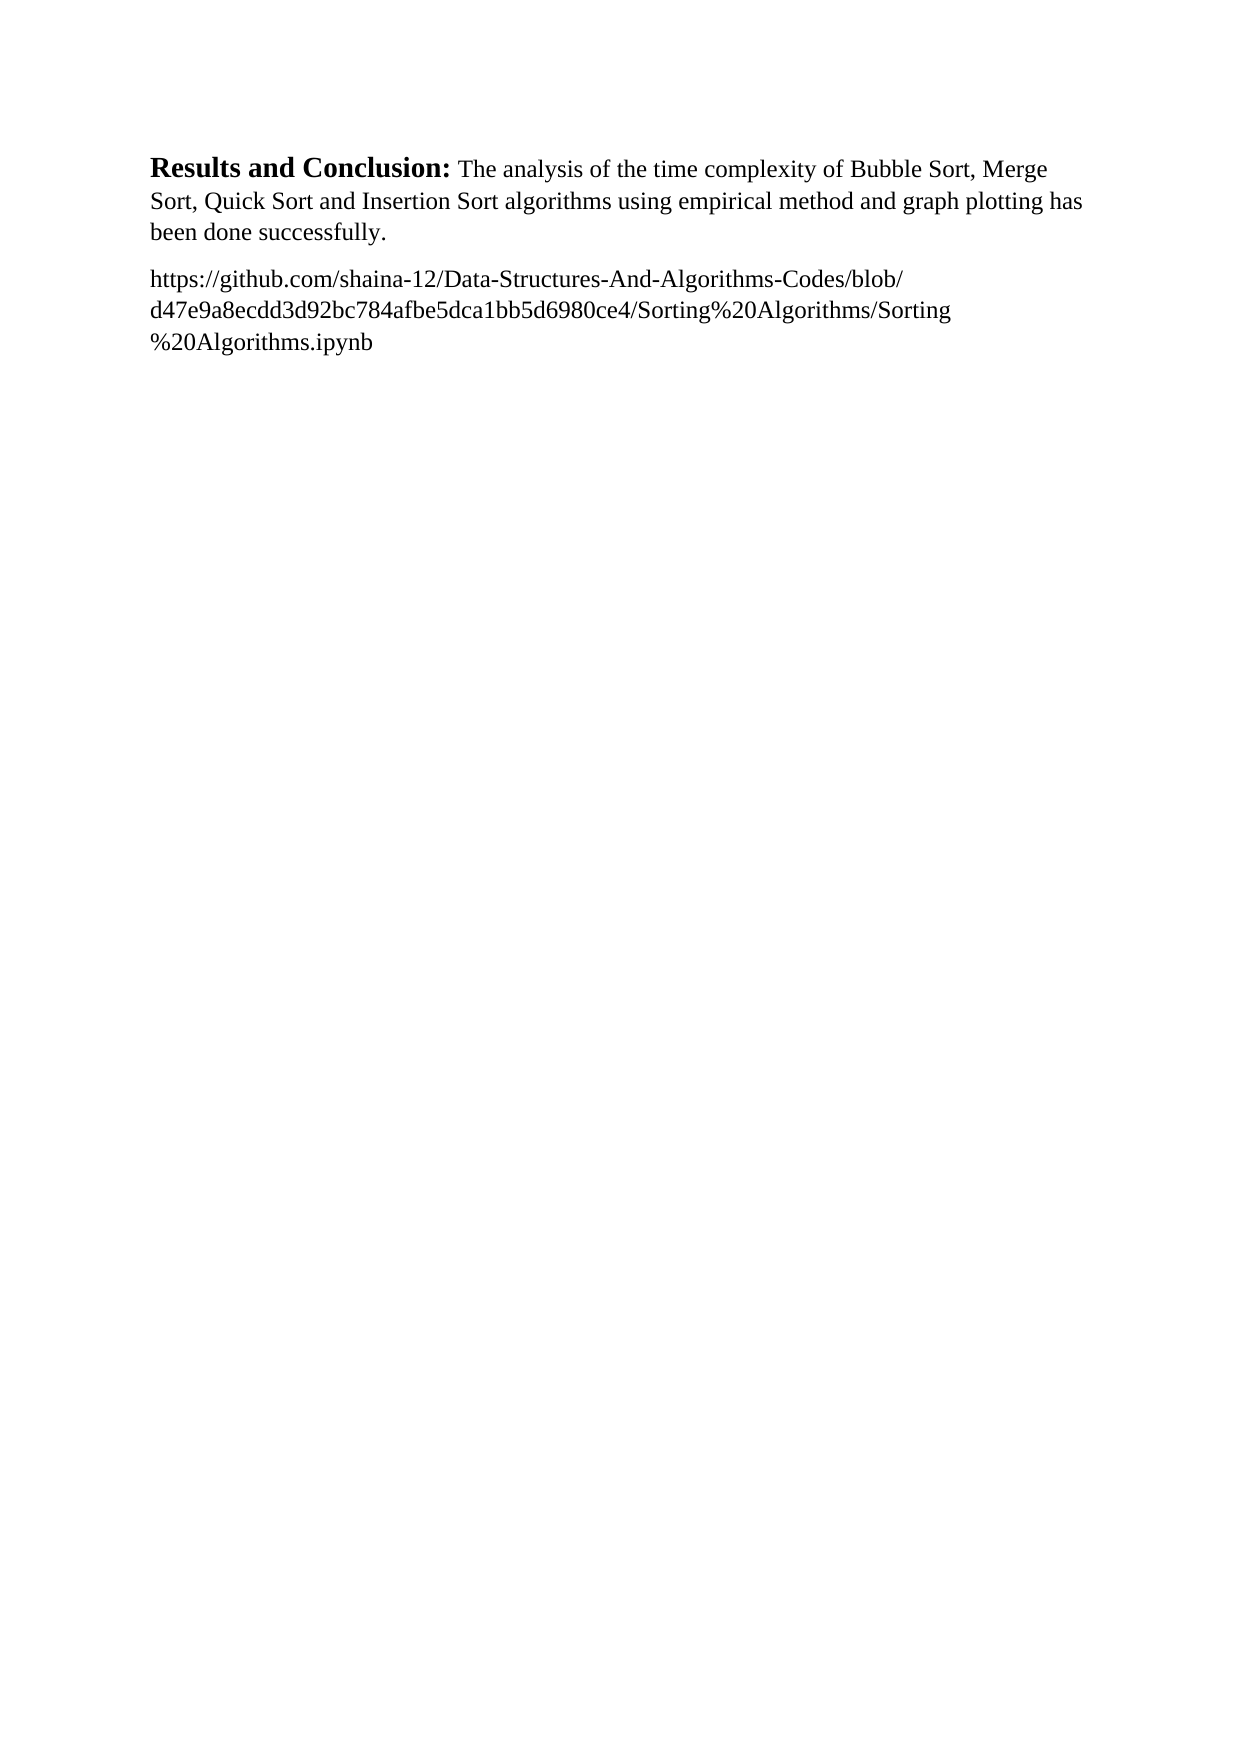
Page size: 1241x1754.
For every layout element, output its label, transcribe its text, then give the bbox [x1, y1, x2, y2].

text https://github.com/shaina-12/Data-Structures-And-Algorithms-Codes/blob/d47e9a8ecdd3d92bc784afbe5dca1bb5d6980ce4/Sorting%20Algorithms/Sorting%20Algorithms.ipynb [150, 264, 1090, 355]
text Results and Conclusion: The analysis of the time complexity of Bubble Sort, Merge Sort, Quick Sort and Insertion Sort algorithms using empirical method and graph plotting has been done successfully. [150, 150, 1090, 246]
